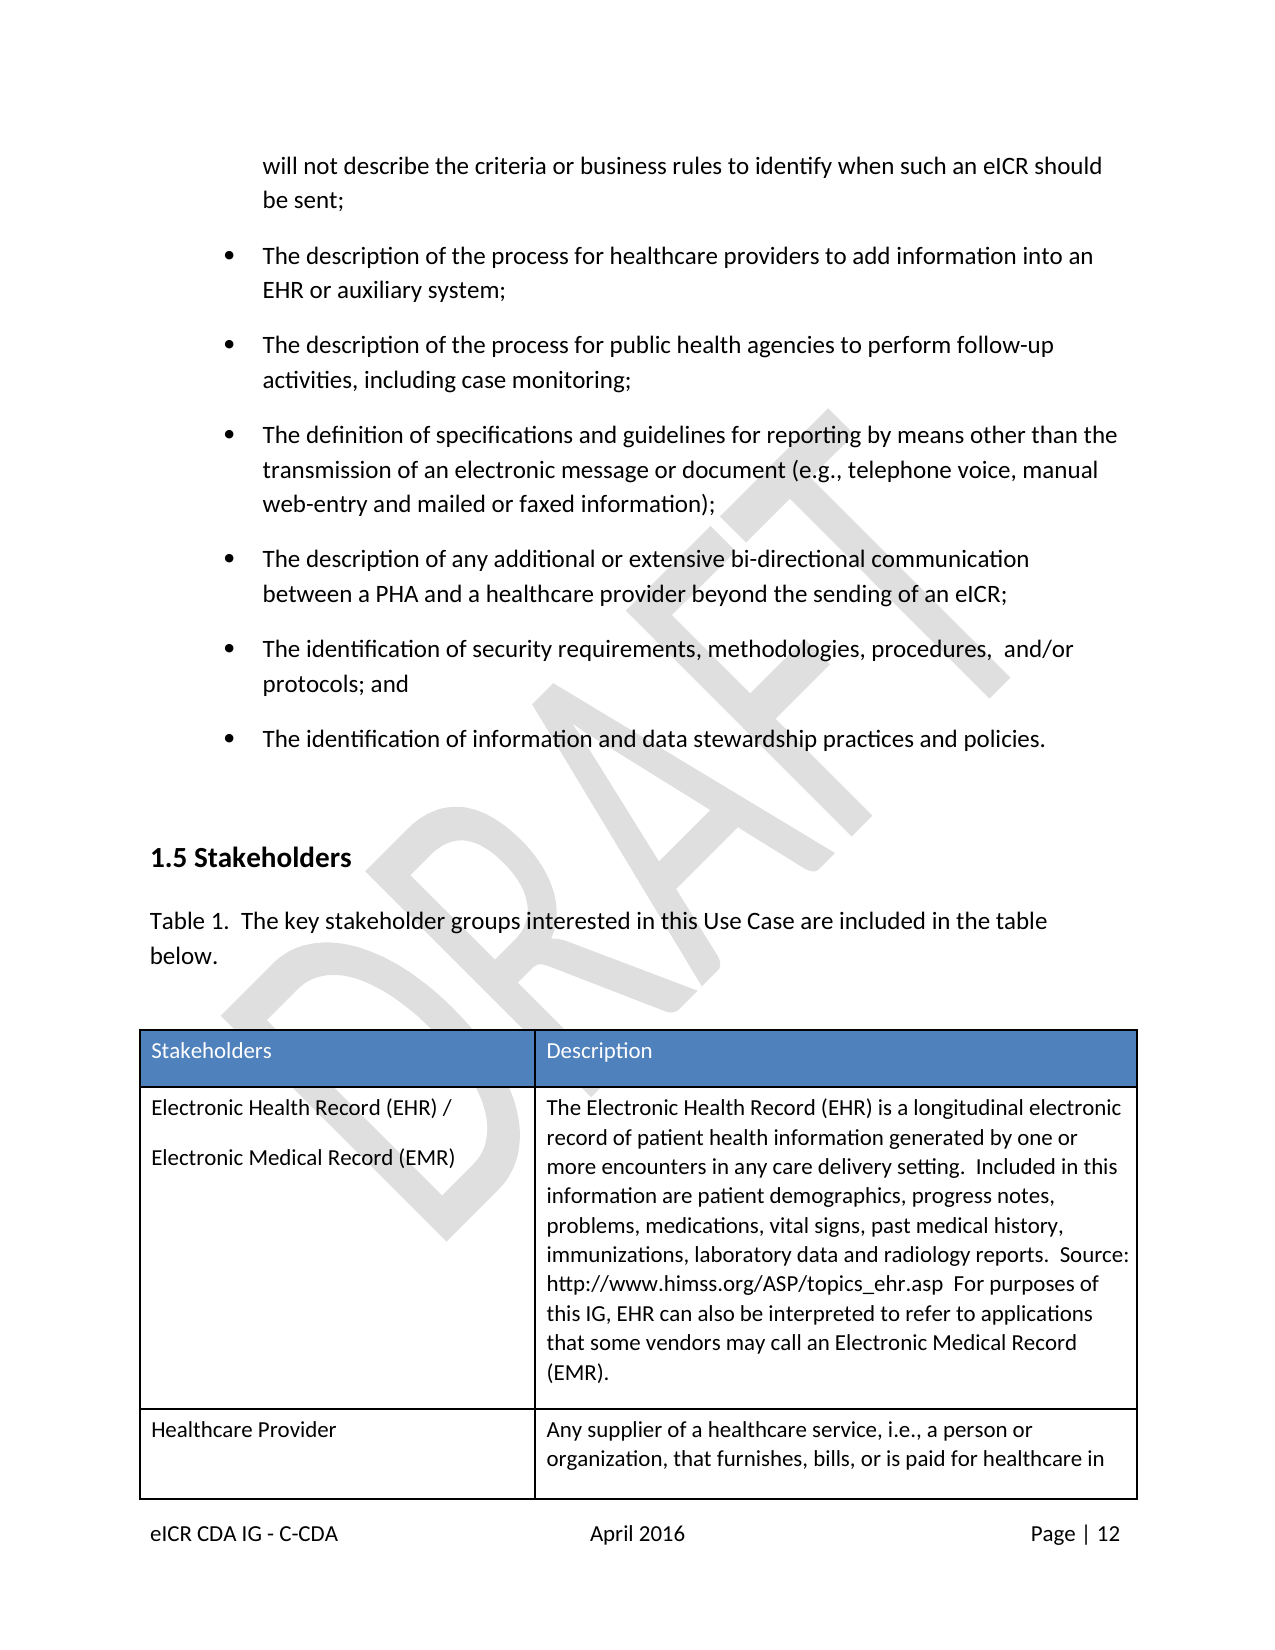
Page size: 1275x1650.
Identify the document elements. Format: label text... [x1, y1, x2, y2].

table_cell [536, 1410, 1136, 1498]
table_header Description [536, 1031, 1136, 1086]
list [225, 150, 1121, 215]
table_cell The Electronic Health Record (EHR) is a longitudinal electronic record of patient health information generated by one or more encounters in any care delivery setting. Included in this information are patient demographics, progress notes, problems, medications, vital signs, past medical history, immunizations, laboratory data and radiology reports. Source: http://www.himss.org/ASP/topics_ehr.asp For purposes of this IG, EHR can also be interpreted to refer to applications that some vendors may call an Electronic Medical Record (EMR). [536, 1088, 1136, 1408]
table_header Stakeholders [141, 1031, 534, 1086]
list The identification of security requirements, methodologies, procedures, and/or protocols; and [225, 633, 1121, 698]
list The description of any additional or extensive bi-directional communication between a PHA and a healthcare provider beyond the sending of an eICR; [225, 544, 1121, 609]
list The description of the process for healthcare providers to add information into an EHR or auxiliary system; [225, 240, 1121, 305]
subtitle 1.5 Stakeholders [150, 846, 1125, 873]
text Table 1. The key stakeholder groups interested in this Use Case are included in the table below. [149, 906, 1121, 971]
list The identification of information and data stewardship practices and policies. [225, 723, 1121, 754]
table_cell Electronic Health Record (EHR) / Electronic Medical Record (EMR) [141, 1088, 534, 1408]
table_cell Healthcare Provider [141, 1410, 534, 1498]
list The description of the process for public health agencies to perform follow-up activities, including case monitoring; [225, 329, 1121, 394]
list The definition of specifications and guidelines for reporting by means other than the transmission of an electronic message or document (e.g., telephone voice, manual web-entry and mailed or faxed information); [225, 419, 1121, 519]
